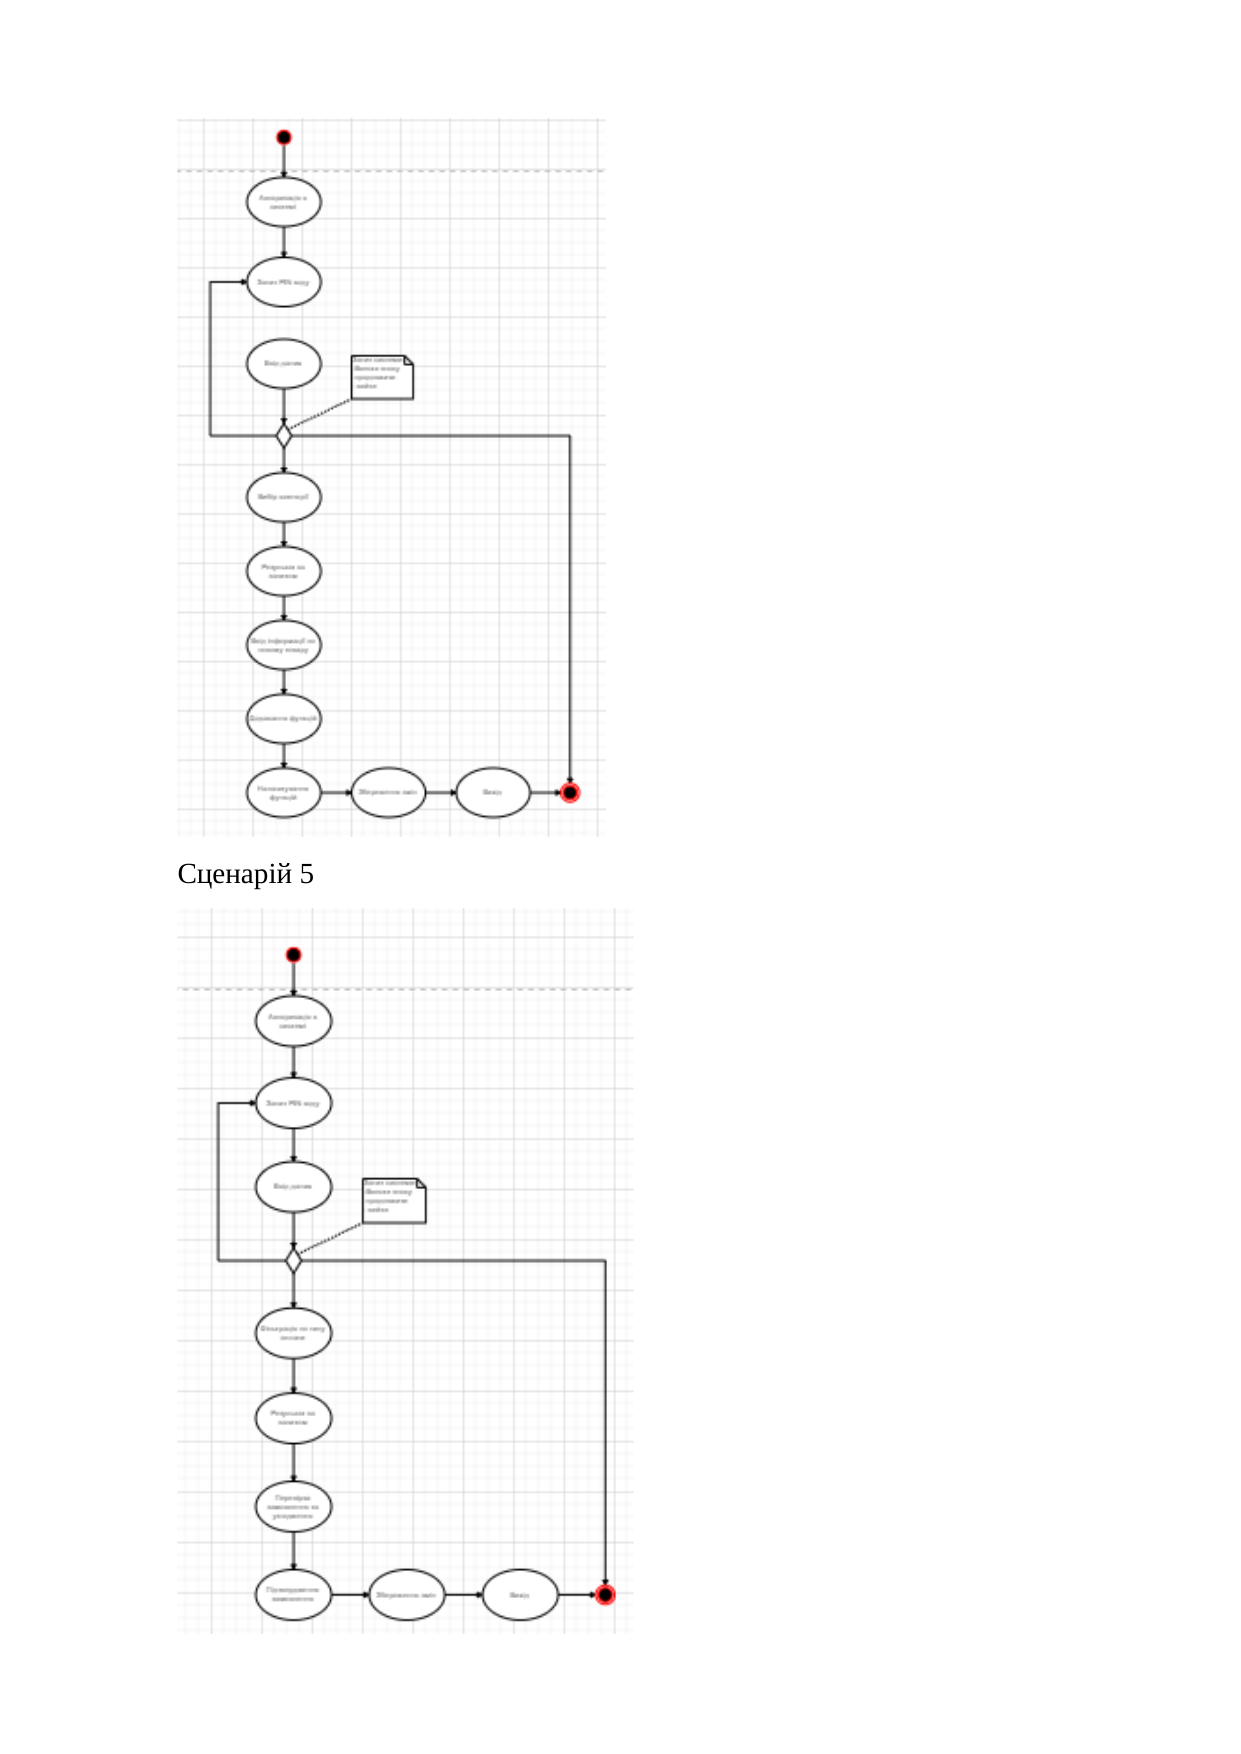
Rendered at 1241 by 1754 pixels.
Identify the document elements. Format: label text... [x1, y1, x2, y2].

picture [177, 908, 634, 1634]
picture [177, 118, 606, 837]
text Сценарій 5 [177, 856, 1152, 889]
